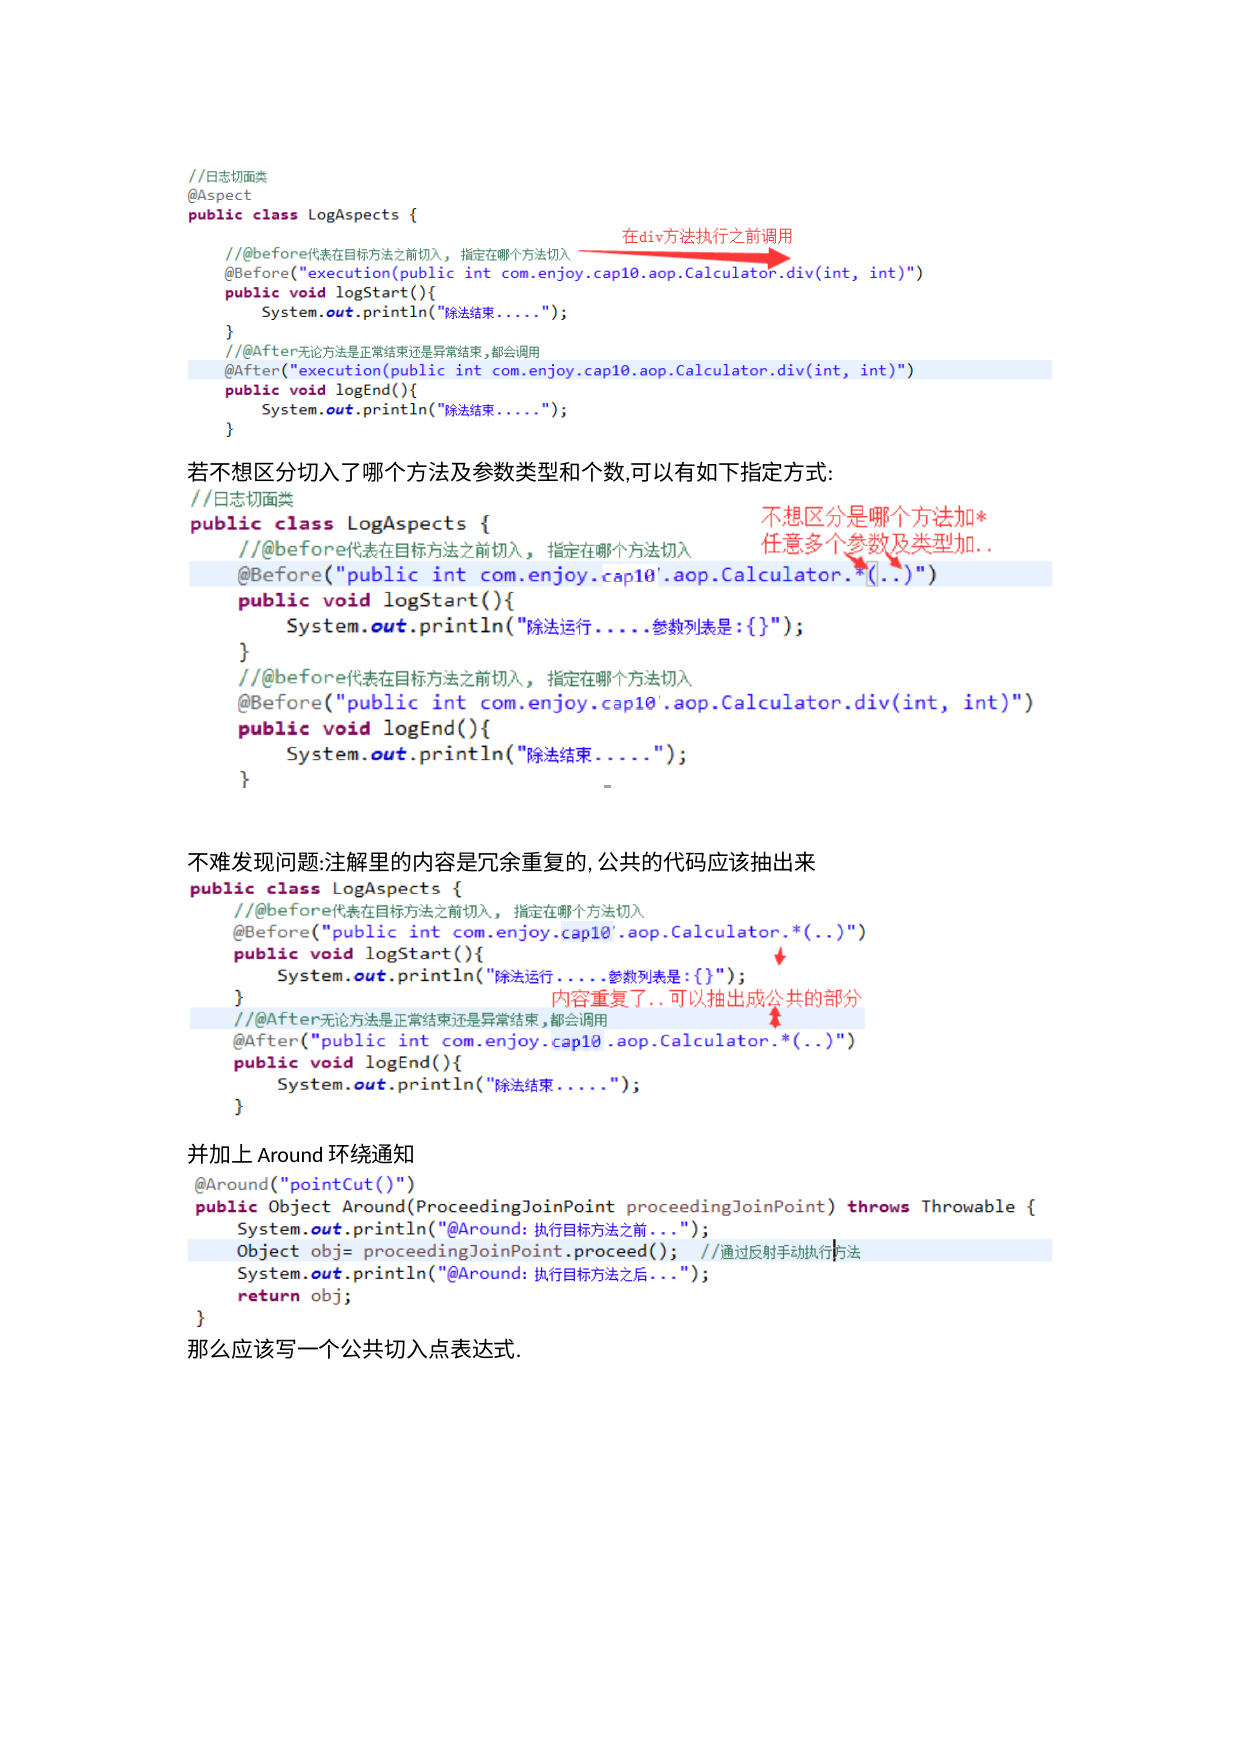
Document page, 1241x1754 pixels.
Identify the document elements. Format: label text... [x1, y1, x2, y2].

text 并加上Around环绕通知 [187, 1137, 1053, 1169]
text 不难发现问题:注解里的内容是冗余重复的, 公共的代码应该抽出来 [187, 844, 1053, 877]
text 若不想区分切入了哪个方法及参数类型和个数,可以有如下指定方式: [187, 454, 1053, 487]
picture [187, 1169, 1053, 1327]
text 那么应该写一个公共切入点表达式. [187, 1332, 1053, 1364]
picture [187, 877, 878, 1121]
picture [187, 487, 1053, 795]
picture [187, 162, 1052, 439]
